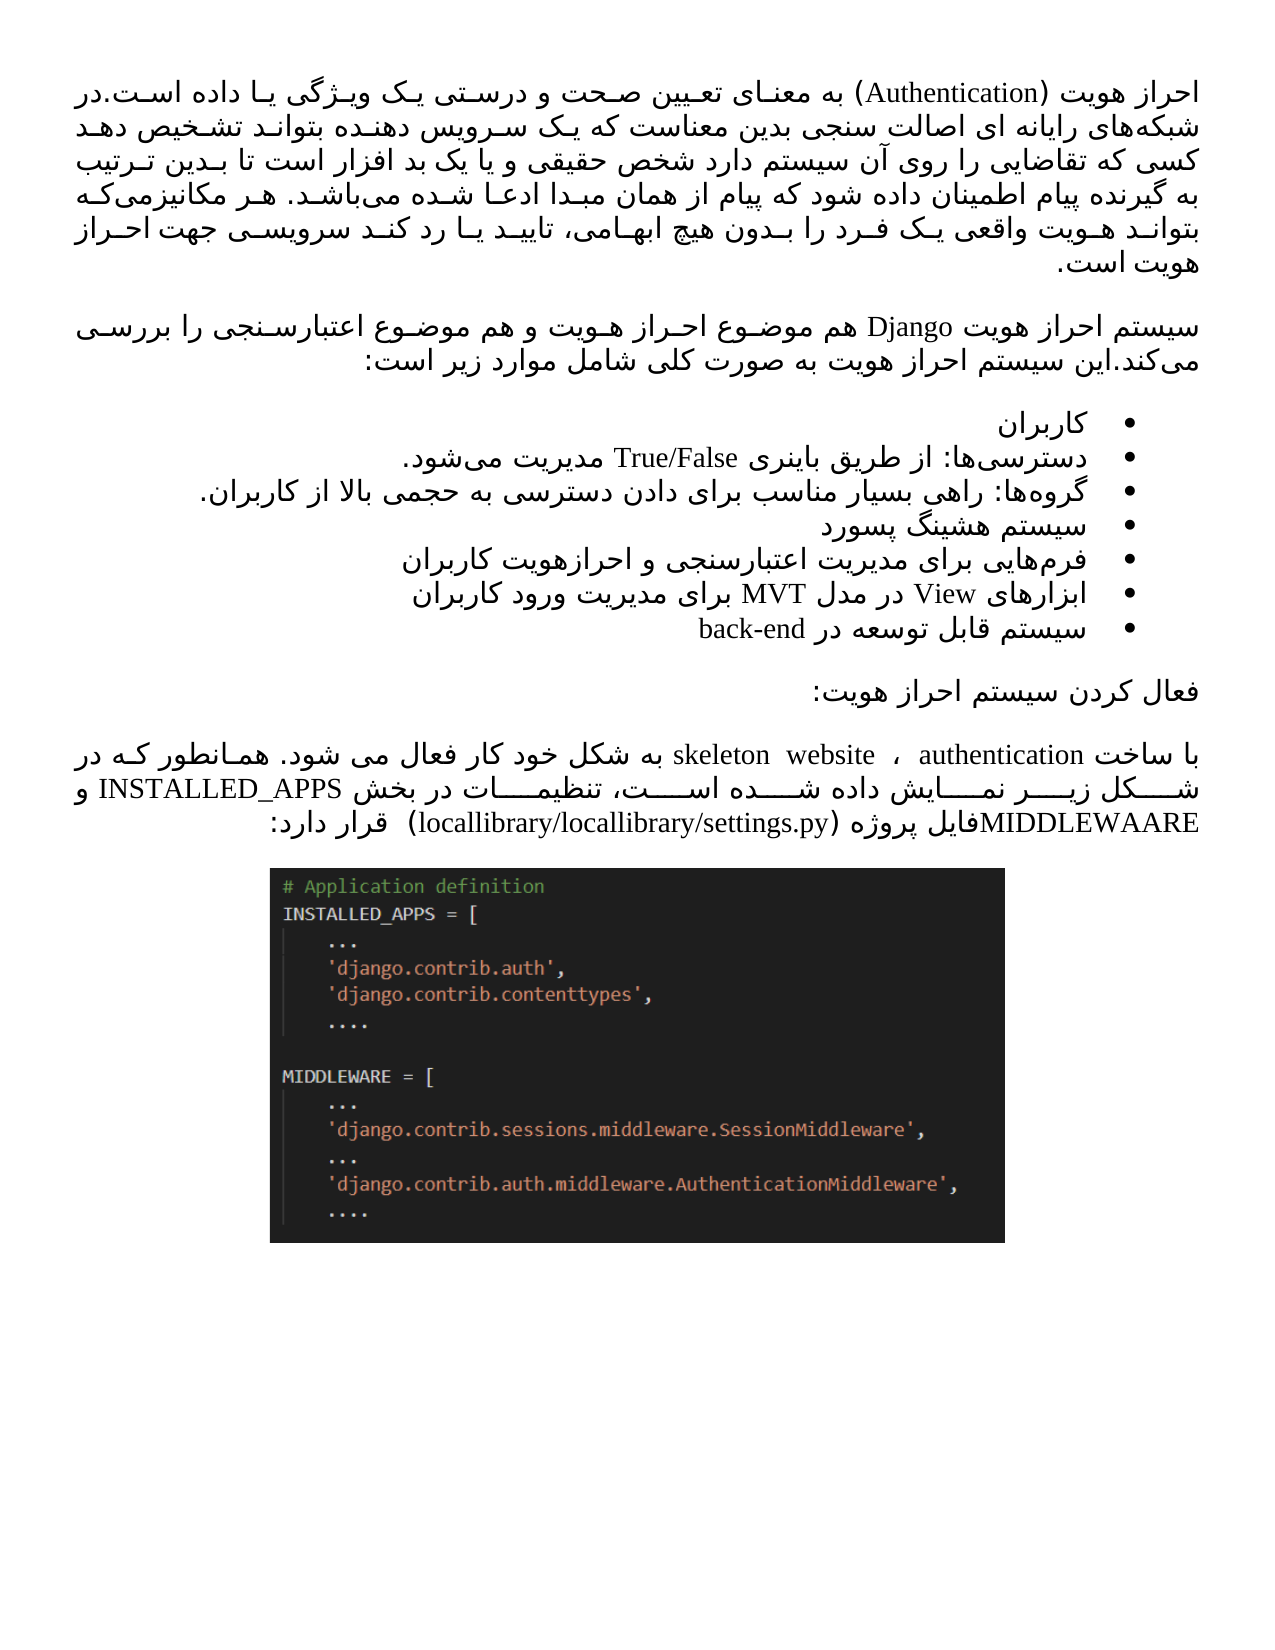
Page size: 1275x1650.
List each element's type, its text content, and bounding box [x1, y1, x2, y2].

picture [269, 868, 1005, 1243]
list سیستم قابل توسعه در back-end [75, 611, 1125, 645]
text احراز هویت (Authentication) به معنای تعیین صحت و درستی یک ویژگی یا داده است.در شبکه‌های رایانه ای اصالت سنجی بدین معناست که یک سرویس دهنده بتواند تشخیص دهد کسی که تقاضایی را روی آن سیستم دارد شخص حقیقی و یا یک بد افزار است تا بدین ترتیب به گیرنده پیام اطمینان داده شود که پیام از همان مبدا ادعا شده می‌باشد. هر مکانیزمی‌که بتواند هویت واقعی یک فرد را بدون هیچ ابهامی، تایید یا رد کند سرویسی جهت احراز هویت است. [75, 75, 1200, 280]
list سیستم هشینگ پسورد [75, 509, 1125, 543]
text سیستم احراز هویت Django هم موضوع احراز هویت و هم موضوع اعتبارسنجی را بررسی می‌کند.این سیستم احراز هویت به صورت کلی شامل موارد زیر است: [75, 309, 1200, 377]
list گروه‌ها: راهی بسیار مناسب برای دادن دسترسی به حجمی بالا از کاربران. [75, 475, 1125, 509]
list فرم‌هایی برای مدیریت اعتبارسنجی و احرازهویت کاربران [75, 543, 1125, 577]
text فعال کردن سیستم احراز هویت: [75, 674, 1200, 708]
list ابزارهای View در مدل MVT برای مدیریت ورود کاربران [75, 577, 1125, 611]
list دسترسی‌ها: از طریق باینری True/False مدیریت می‌شود. [75, 441, 1125, 475]
list کاربران [75, 407, 1125, 441]
